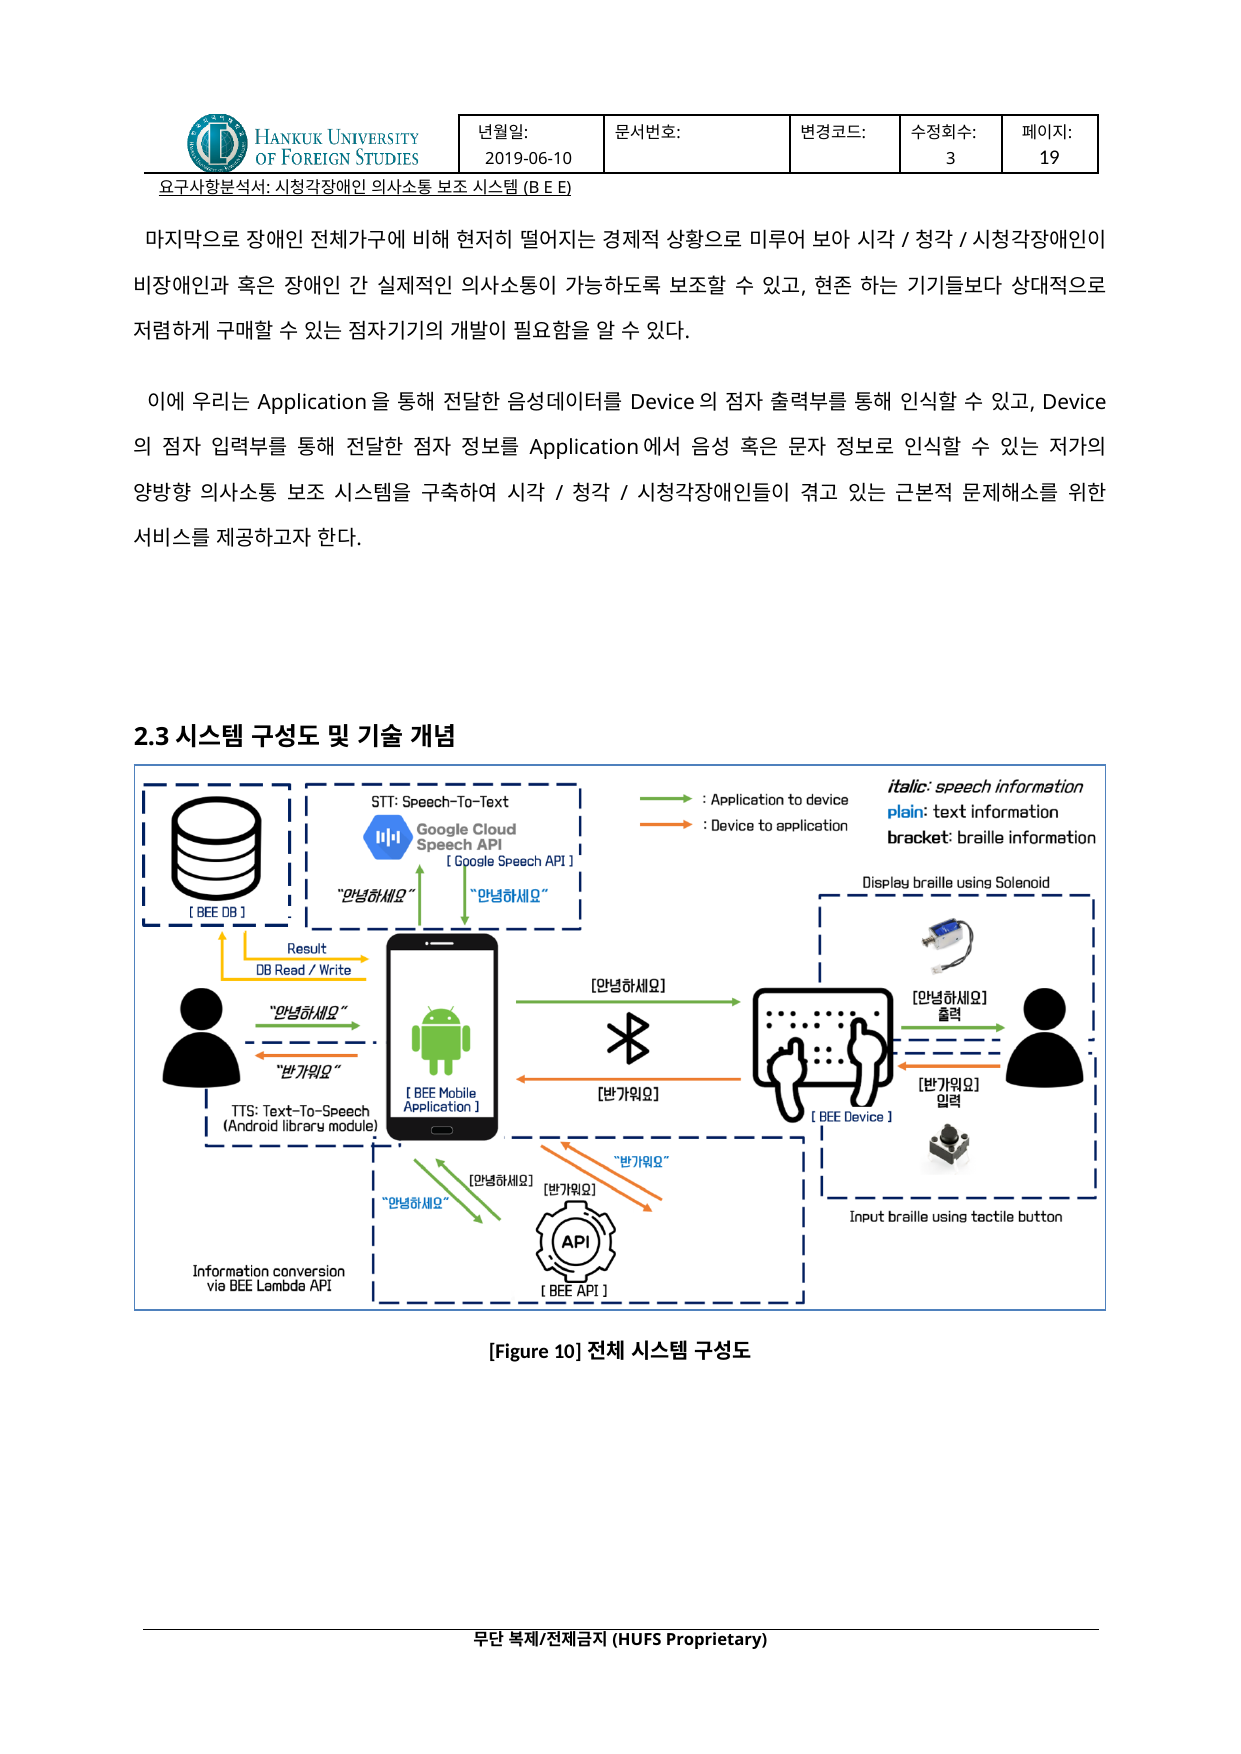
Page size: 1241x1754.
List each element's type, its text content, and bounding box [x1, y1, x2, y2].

text 이에 우리는 Application을 통해 전달한 음성데이터를 Device의 점자 출력부를 통해 인식할 수 있고, Device의 점자 입력부를 통해 전달한 점자 정보를 Application에서 음성 혹은 문자 정보로 인식할 수 있는 저가의 양방향 의사소통 보조 시스템을 구축하여 시각 / 청각 / 시청각장애인들이 겪고 있는 근본적 문제해소를 위한 서비스를 제공하고자 한다. [133, 385, 1107, 551]
picture [187, 114, 419, 172]
title 2.3 시스템 구성도 및 기술 개념 [133, 717, 1107, 753]
text 마지막으로 장애인 전체가구에 비해 현저히 떨어지는 경제적 상황으로 미루어 보아 시각 / 청각 / 시청각장애인이 비장애인과 혹은 장애인 간 실제적인 의사소통이 가능하도록 보조할 수 있고, 현존 하는 기기들보다 상대적으로 저렴하게 구매할 수 있는 점자기기의 개발이 필요함을 알 수 있다. [133, 224, 1107, 345]
picture [135, 766, 1105, 1309]
